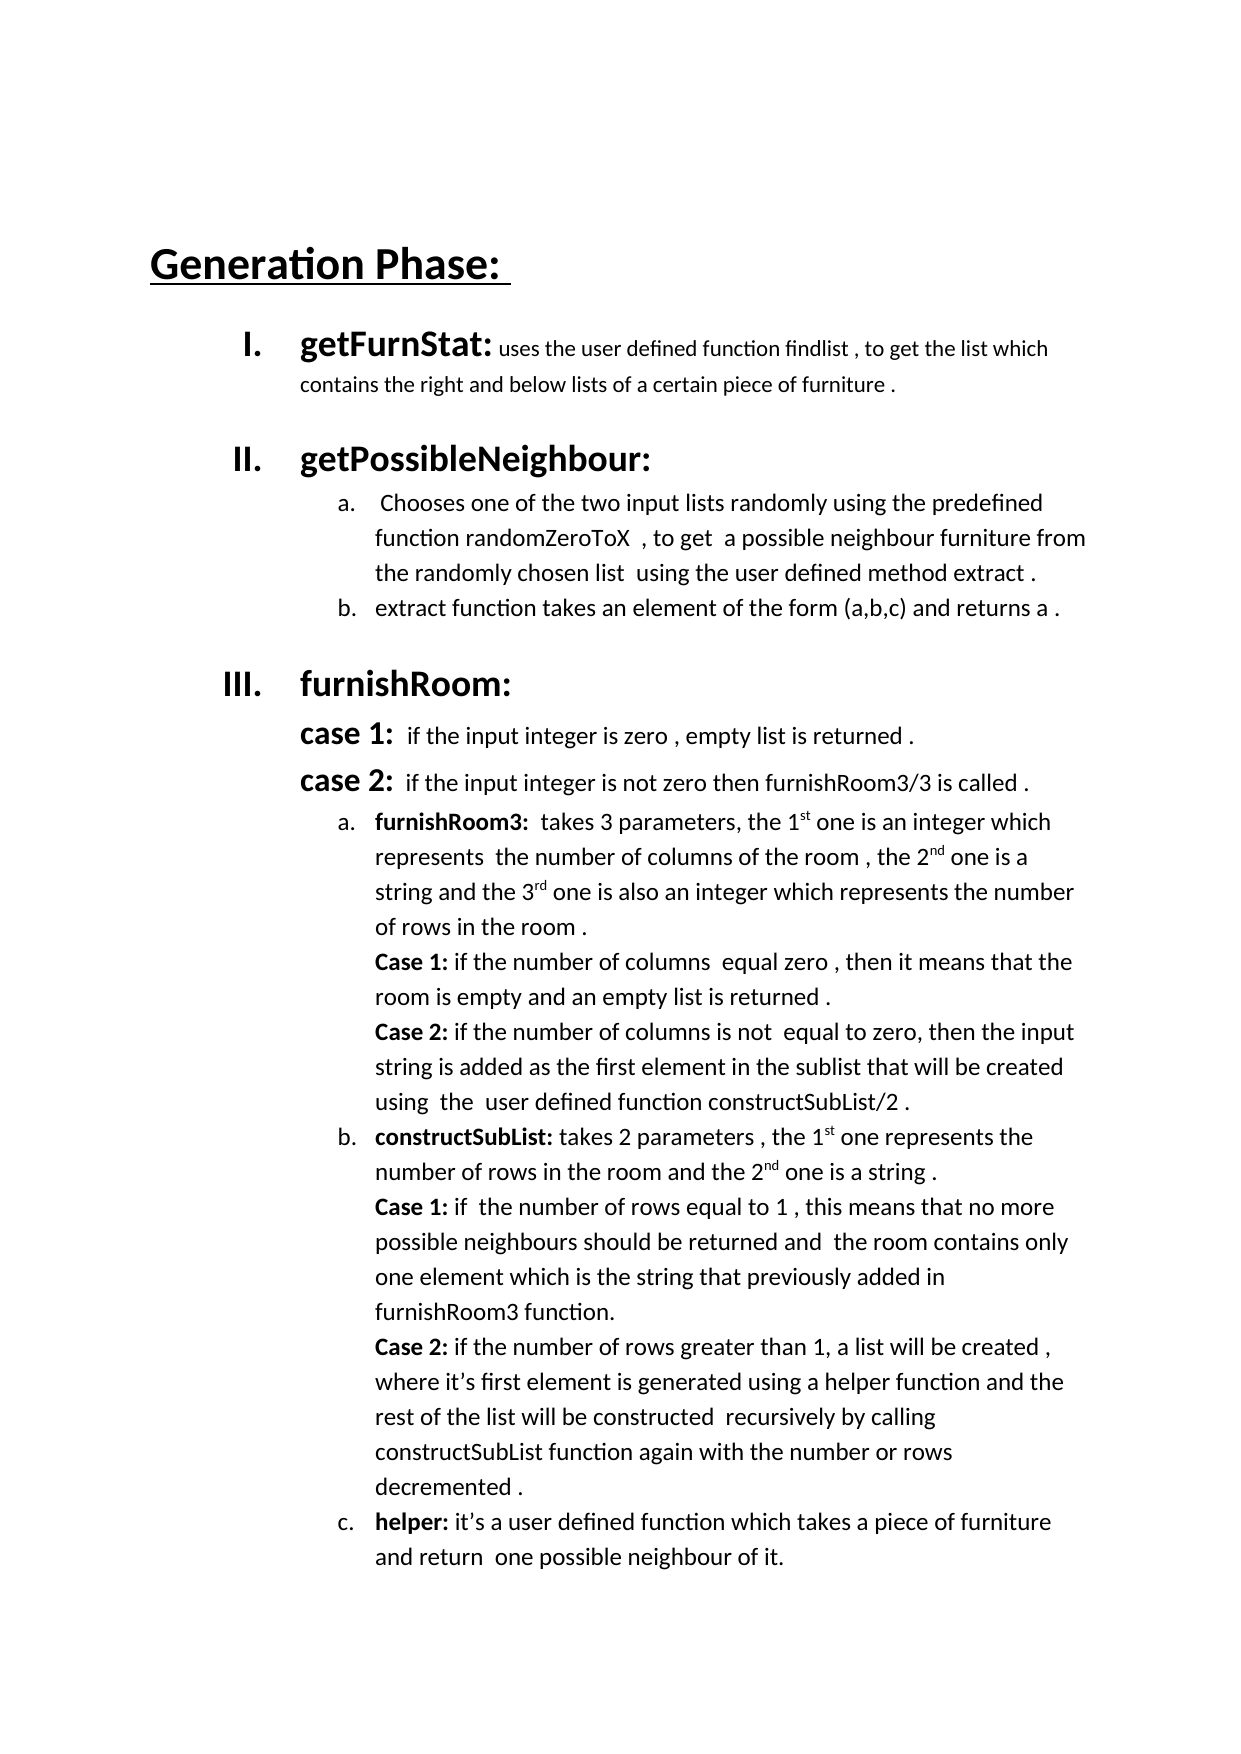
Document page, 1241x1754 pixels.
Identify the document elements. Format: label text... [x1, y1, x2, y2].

text Generation Phase: [150, 235, 1090, 291]
list helper: it’s a user defined function which takes a piece of furniture and return one possible neighbour of it. [337, 1506, 1090, 1571]
list getFurnStat: uses the user defined function findlist , to get the list which contains the right and below lists of a certain piece of furniture . [262, 320, 1090, 398]
list case 1: if the input integer is zero , empty list is returned . [300, 712, 1090, 753]
list Case 1: if the number of rows equal to 1 , this means that no more possible neighbours should be returned and the room contains only one element which is the string that previously added in furnishRoom3 function. [375, 1191, 1090, 1326]
list Case 2: if the number of rows greater than 1, a list will be created , where it’s first element is generated using a helper function and the rest of the list will be constructed recursively by calling constructSubList function again with the number or rows decremented . [375, 1331, 1090, 1501]
list Chooses one of the two input lists randomly using the predefined function randomZeroToX , to get a possible neighbour furniture from the randomly chosen list using the user defined method extract . [337, 487, 1090, 588]
list extract function takes an element of the form (a,b,c) and returns a . [337, 592, 1090, 623]
list furnishRoom: [262, 659, 1090, 705]
list constructSubList: takes 2 parameters , the 1st one represents the number of rows in the room and the 2nd one is a string . [337, 1121, 1090, 1186]
list case 2: if the input integer is not zero then furnishRoom3/3 is called . [300, 759, 1090, 800]
list Case 2: if the number of columns is not equal to zero, then the input string is added as the first element in the sublist that will be created using the user defined function constructSubList/2 . [375, 1016, 1090, 1116]
list furnishRoom3: takes 3 parameters, the 1st one is an integer which represents the number of columns of the room , the 2nd one is a string and the 3rd one is also an integer which represents the number of rows in the room . [337, 806, 1090, 941]
list Case 1: if the number of columns equal zero , then it means that the room is empty and an empty list is returned . [375, 946, 1090, 1011]
list getPossibleNeighbour: [262, 434, 1090, 480]
